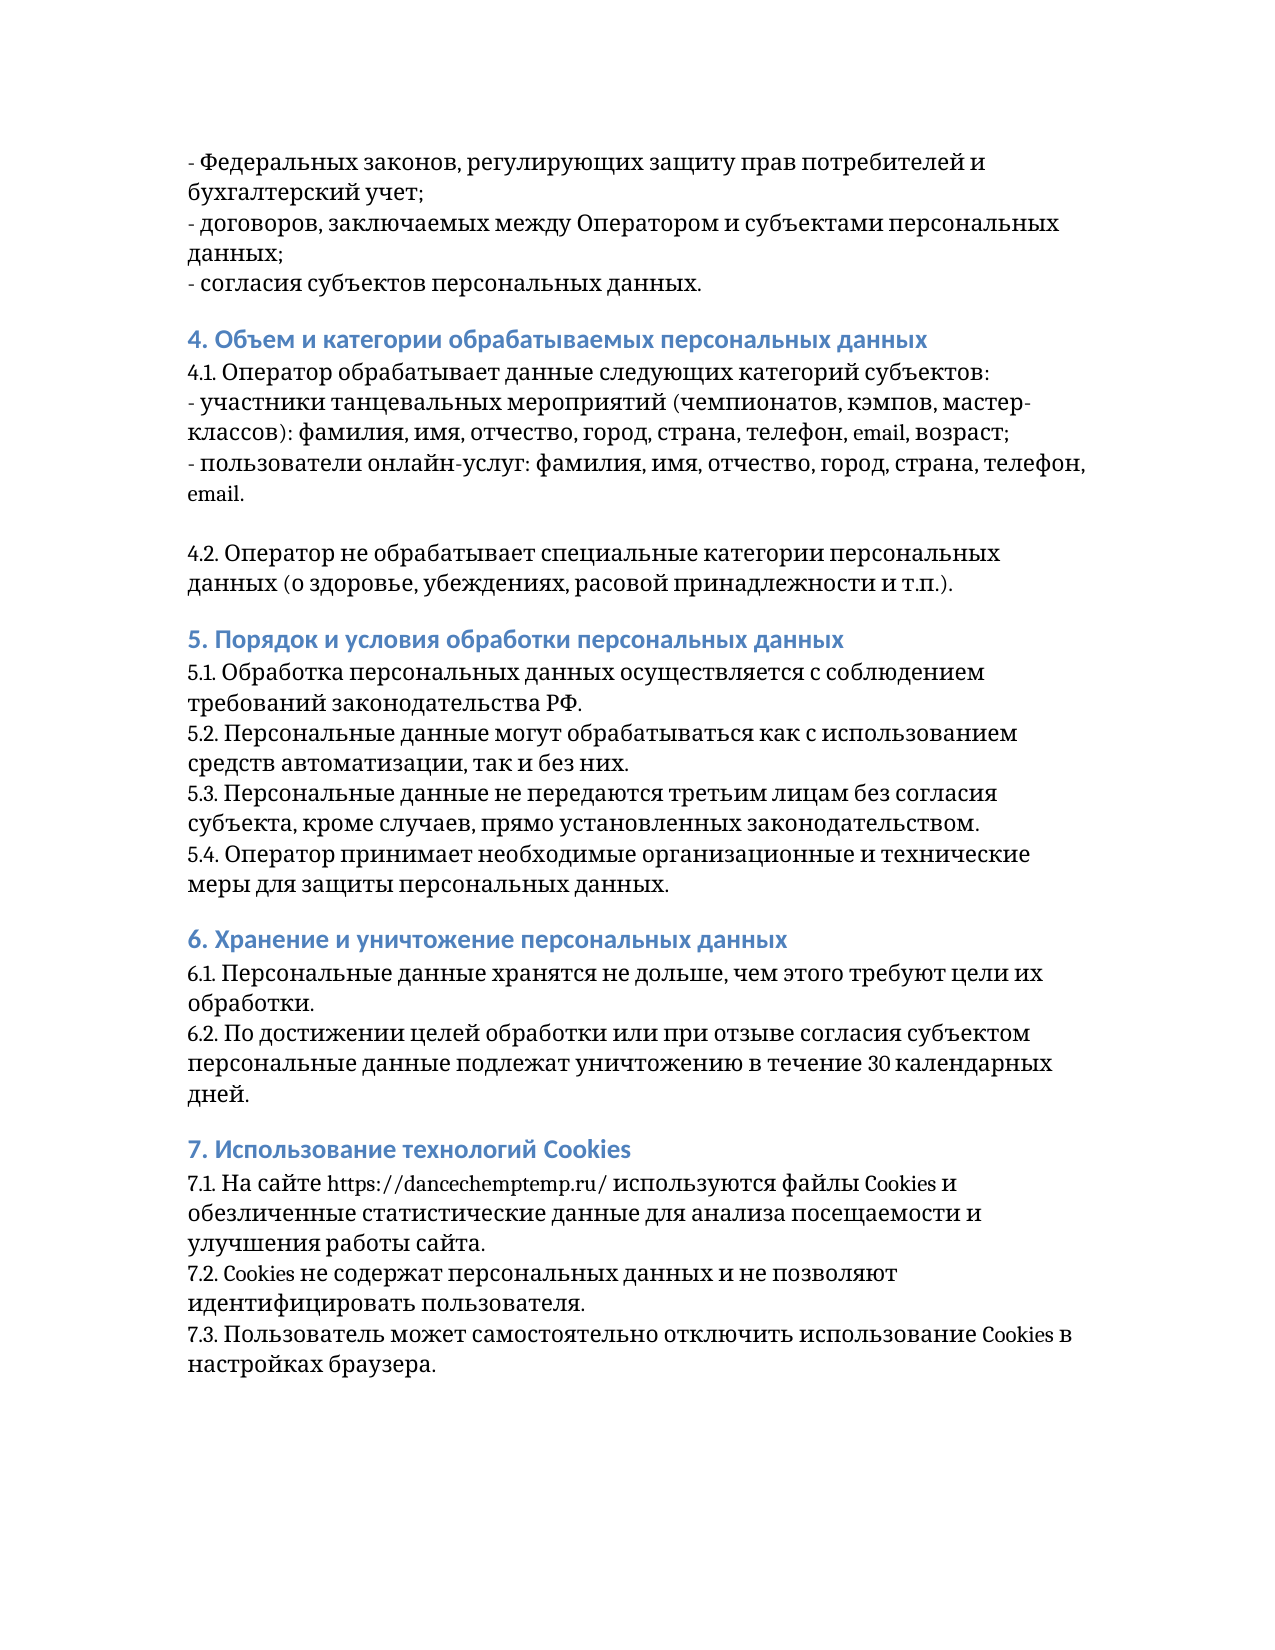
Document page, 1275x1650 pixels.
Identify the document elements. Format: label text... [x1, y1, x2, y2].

text 4.1. Оператор обрабатывает данные следующих категорий субъектов: - участники танцевальных мероприятий (чемпионатов, кэмпов, мастер-классов): фамилия, имя, отчество, город, страна, телефон, email, возраст; - пользователи онлайн-услуг: фамилия, имя, отчество, город, страна, телефон, email. 4.2. Оператор не обрабатывает специальные категории персональных данных (о здоровье, убеждениях, расовой принадлежности и т.п.). [187, 360, 1087, 598]
subtitle 6. Хранение и уничтожение персональных данных [187, 923, 1087, 956]
subtitle 4. Объем и категории обрабатываемых персональных данных [187, 322, 1087, 355]
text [187, 150, 1087, 297]
text 7.1. На сайте https://dancechemptemp.ru/ используются файлы Cookies и обезличенные статистические данные для анализа посещаемости и улучшения работы сайта. 7.2. Cookies не содержат персональных данных и не позволяют идентифицировать пользователя. 7.3. Пользователь может самостоятельно отключить использование Cookies в настройках браузера. [187, 1170, 1087, 1378]
text 5.1. Обработка персональных данных осуществляется с соблюдением требований законодательства РФ. 5.2. Персональные данные могут обрабатываться как с использованием средств автоматизации, так и без них. 5.3. Персональные данные не передаются третьим лицам без согласия субъекта, кроме случаев, прямо установленных законодательством. 5.4. Оператор принимает необходимые организационные и технические меры для защиты персональных данных. [187, 660, 1087, 898]
text 6.1. Персональные данные хранятся не дольше, чем этого требуют цели их обработки. 6.2. По достижении целей обработки или при отзыве согласия субъектом персональные данные подлежат уничтожению в течение 30 календарных дней. [187, 961, 1087, 1108]
subtitle 7. Использование технологий Cookies [187, 1132, 1087, 1166]
subtitle 5. Порядок и условия обработки персональных данных [187, 622, 1087, 655]
